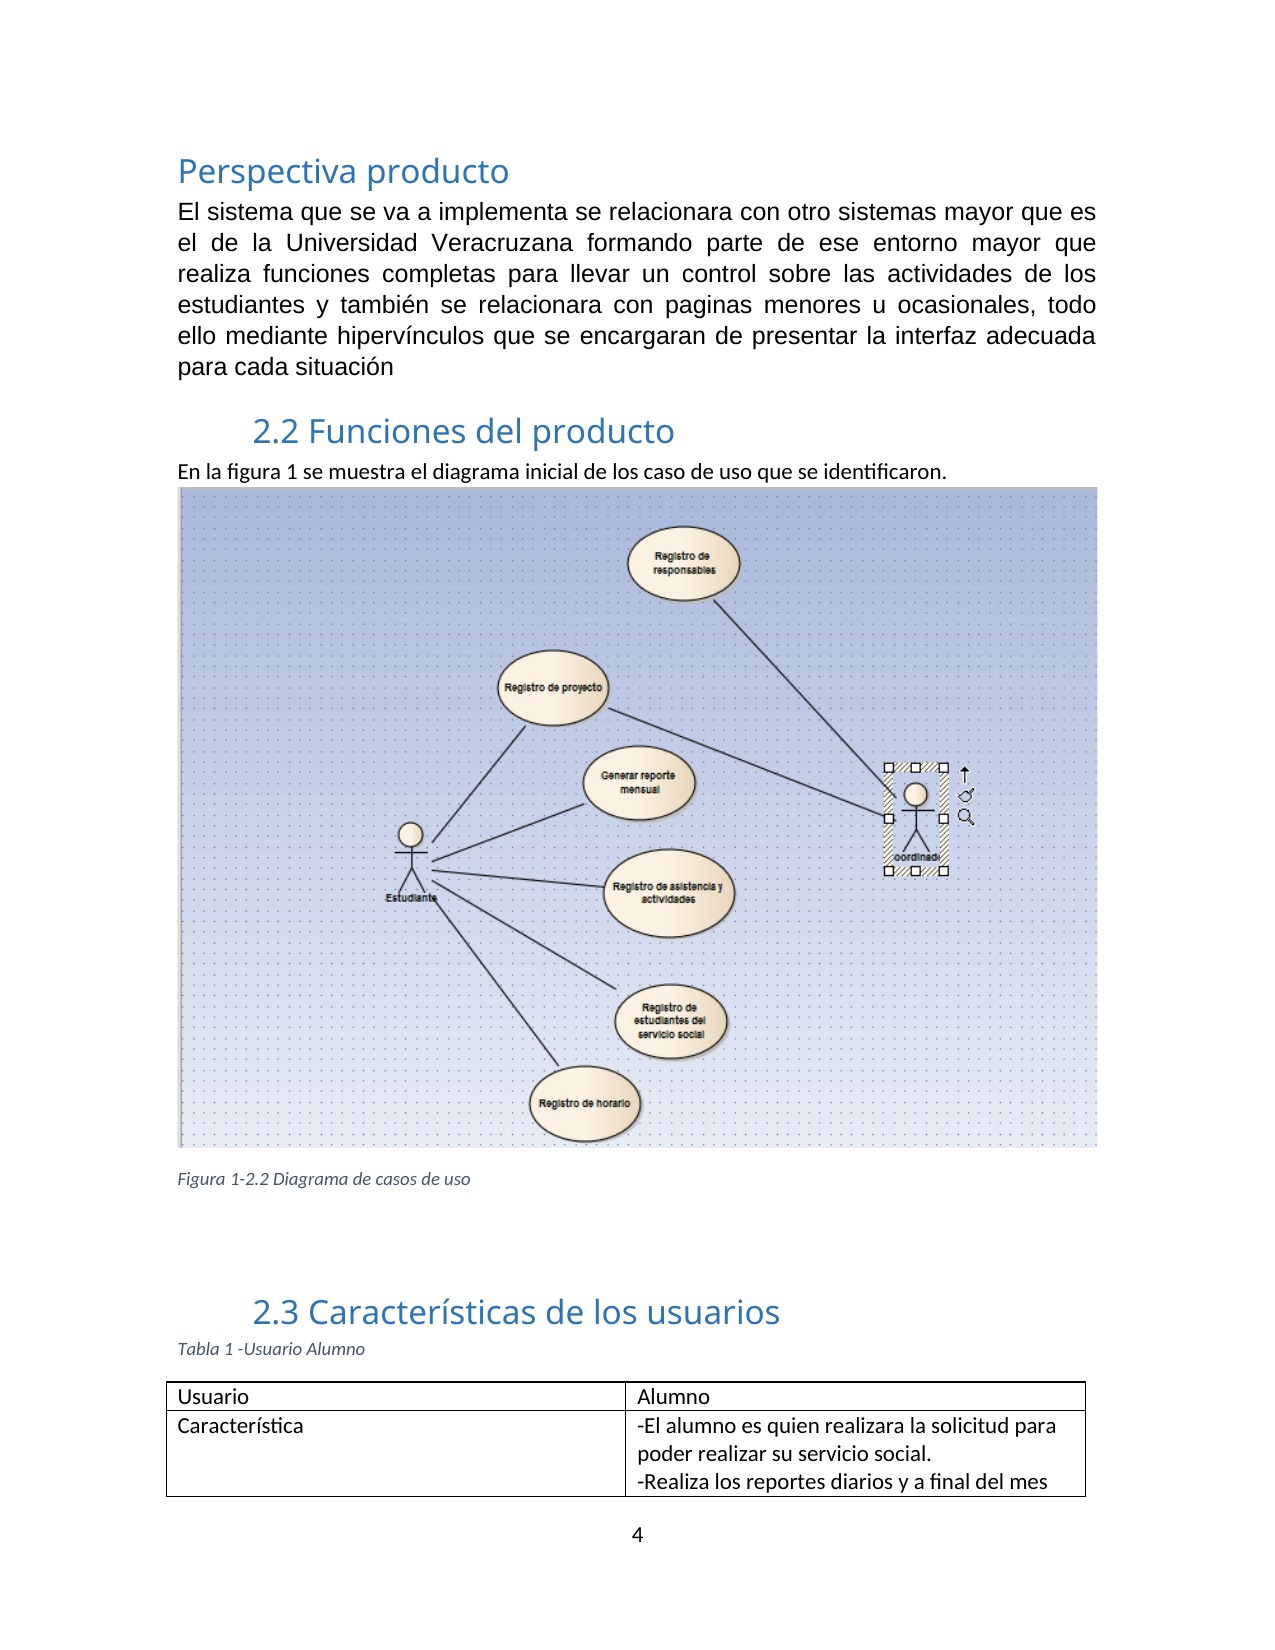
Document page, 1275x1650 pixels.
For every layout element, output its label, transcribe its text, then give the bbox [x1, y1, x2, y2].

table_header Alumno [626, 1383, 1085, 1410]
text En la figura 1 se muestra el diagrama inicial de los caso de uso que se identificaron. [177, 457, 1098, 487]
picture [177, 487, 1098, 1148]
subtitle 2.2 Funciones del producto [252, 408, 1098, 453]
text El sistema que se va a implementa se relacionara con otro sistemas mayor que es el de la Universidad Veracruzana formando parte de ese entorno mayor que realiza funciones completas para llevar un control sobre las actividades de los estudiantes y también se relacionara con paginas menores u ocasionales, todo ello mediante hipervínculos que se encargaran de presentar la interfaz adecuada para cada situación [177, 197, 1098, 381]
table_cell Característica [167, 1411, 625, 1496]
subtitle Perspectiva producto [177, 148, 1098, 193]
table_header Usuario [167, 1383, 625, 1410]
subtitle 2.3 Características de los usuarios [252, 1289, 1098, 1334]
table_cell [626, 1411, 1085, 1496]
